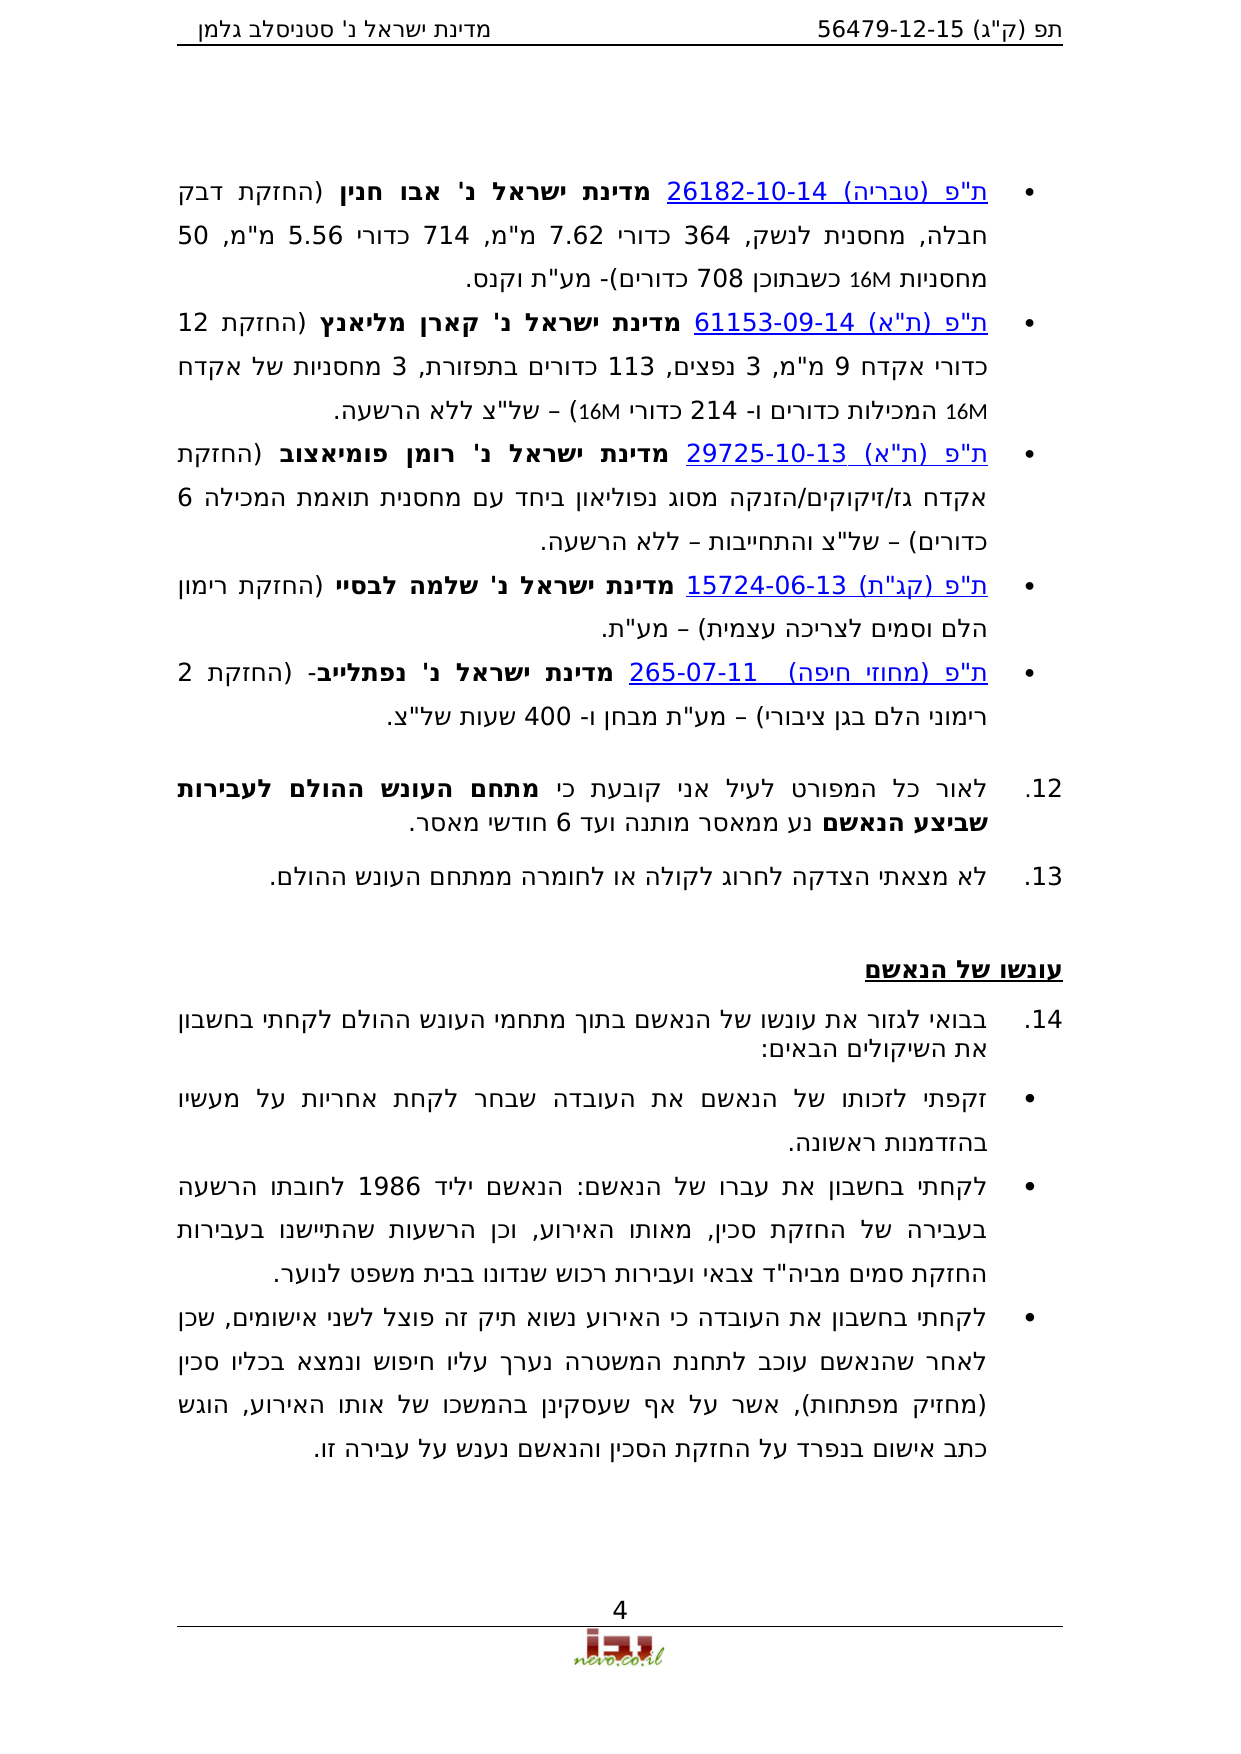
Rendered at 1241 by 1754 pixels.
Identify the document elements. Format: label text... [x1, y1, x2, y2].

text 12. לאור כל המפורט לעיל אני קובעת כי מתחם העונש ההולם לעבירות שביצע הנאשם נע ממאסר מותנה ועד 6 חודשי מאסר. [177, 774, 1063, 837]
list ת"פ (קג"ת) 15724-06-13 מדינת ישראל נ' שלמה לבסיי (החזקת רימון הלם וסמים לצריכה עצמית) – מע"ת. [177, 571, 1026, 644]
list לקחתי בחשבון את העובדה כי האירוע נשוא תיק זה פוצל לשני אישומים, שכן לאחר שהנאשם עוכב לתחנת המשטרה נערך עליו חיפוש ונמצא בכליו סכין (מחזיק מפתחות), אשר על אף שעסקינן בהמשכו של אותו האירוע, הוגש כתב אישום בנפרד על החזקת הסכין והנאשם נענש על עבירה זו. [177, 1303, 1026, 1463]
list ת"פ (ת"א) 29725-10-13 מדינת ישראל נ' רומן פומיאצוב (החזקת אקדח גז/זיקוקים/הזנקה מסוג נפוליאון ביחד עם מחסנית תואמת המכילה 6 כדורים) – של"צ והתחייבות – ללא הרשעה. [177, 440, 1026, 556]
text עונשו של הנאשם [177, 955, 1063, 984]
text 14. בבואי לגזור את עונשו של הנאשם בתוך מתחמי העונש ההולם לקחתי בחשבון את השיקולים הבאים: [177, 1005, 1063, 1063]
list זקפתי לזכותו של הנאשם את העובדה שבחר לקחת אחריות על מעשיו בהזדמנות ראשונה. [177, 1084, 1026, 1157]
text 13. לא מצאתי הצדקה לחרוג לקולה או לחומרה ממתחם העונש ההולם. [177, 862, 1063, 891]
list לקחתי בחשבון את עברו של הנאשם: הנאשם יליד 1986 לחובתו הרשעה בעבירה של החזקת סכין, מאותו האירוע, וכן הרשעות שהתיישנו בעבירות החזקת סמים מביה"ד צבאי ועבירות רכוש שנדונו בבית משפט לנוער. [177, 1172, 1026, 1288]
list ת"פ (מחוזי חיפה) 265-07-11 מדינת ישראל נ' נפתלייב- (החזקת 2 רימוני הלם בגן ציבורי) – מע"ת מבחן ו- 400 שעות של"צ. [177, 658, 1026, 731]
list ת"פ (ת"א) 61153-09-14 מדינת ישראל נ' קארן מליאנץ (החזקת 12 כדורי אקדח 9 מ"מ, 3 נפצים, 113 כדורים בתפזורת, 3 מחסניות של אקדח 16M המכילות כדורים ו- 214 כדורי 16M) – של"צ ללא הרשעה. [177, 308, 1026, 425]
picture [574, 1628, 666, 1667]
list ת"פ (טבריה) 26182-10-14 מדינת ישראל נ' אבו חנין (החזקת דבק חבלה, מחסנית לנשק, 364 כדורי 7.62 מ"מ, 714 כדורי 5.56 מ"מ, 50 מחסניות 16M כשבתוכן 708 כדורים)- מע"ת וקנס. [177, 177, 1026, 294]
